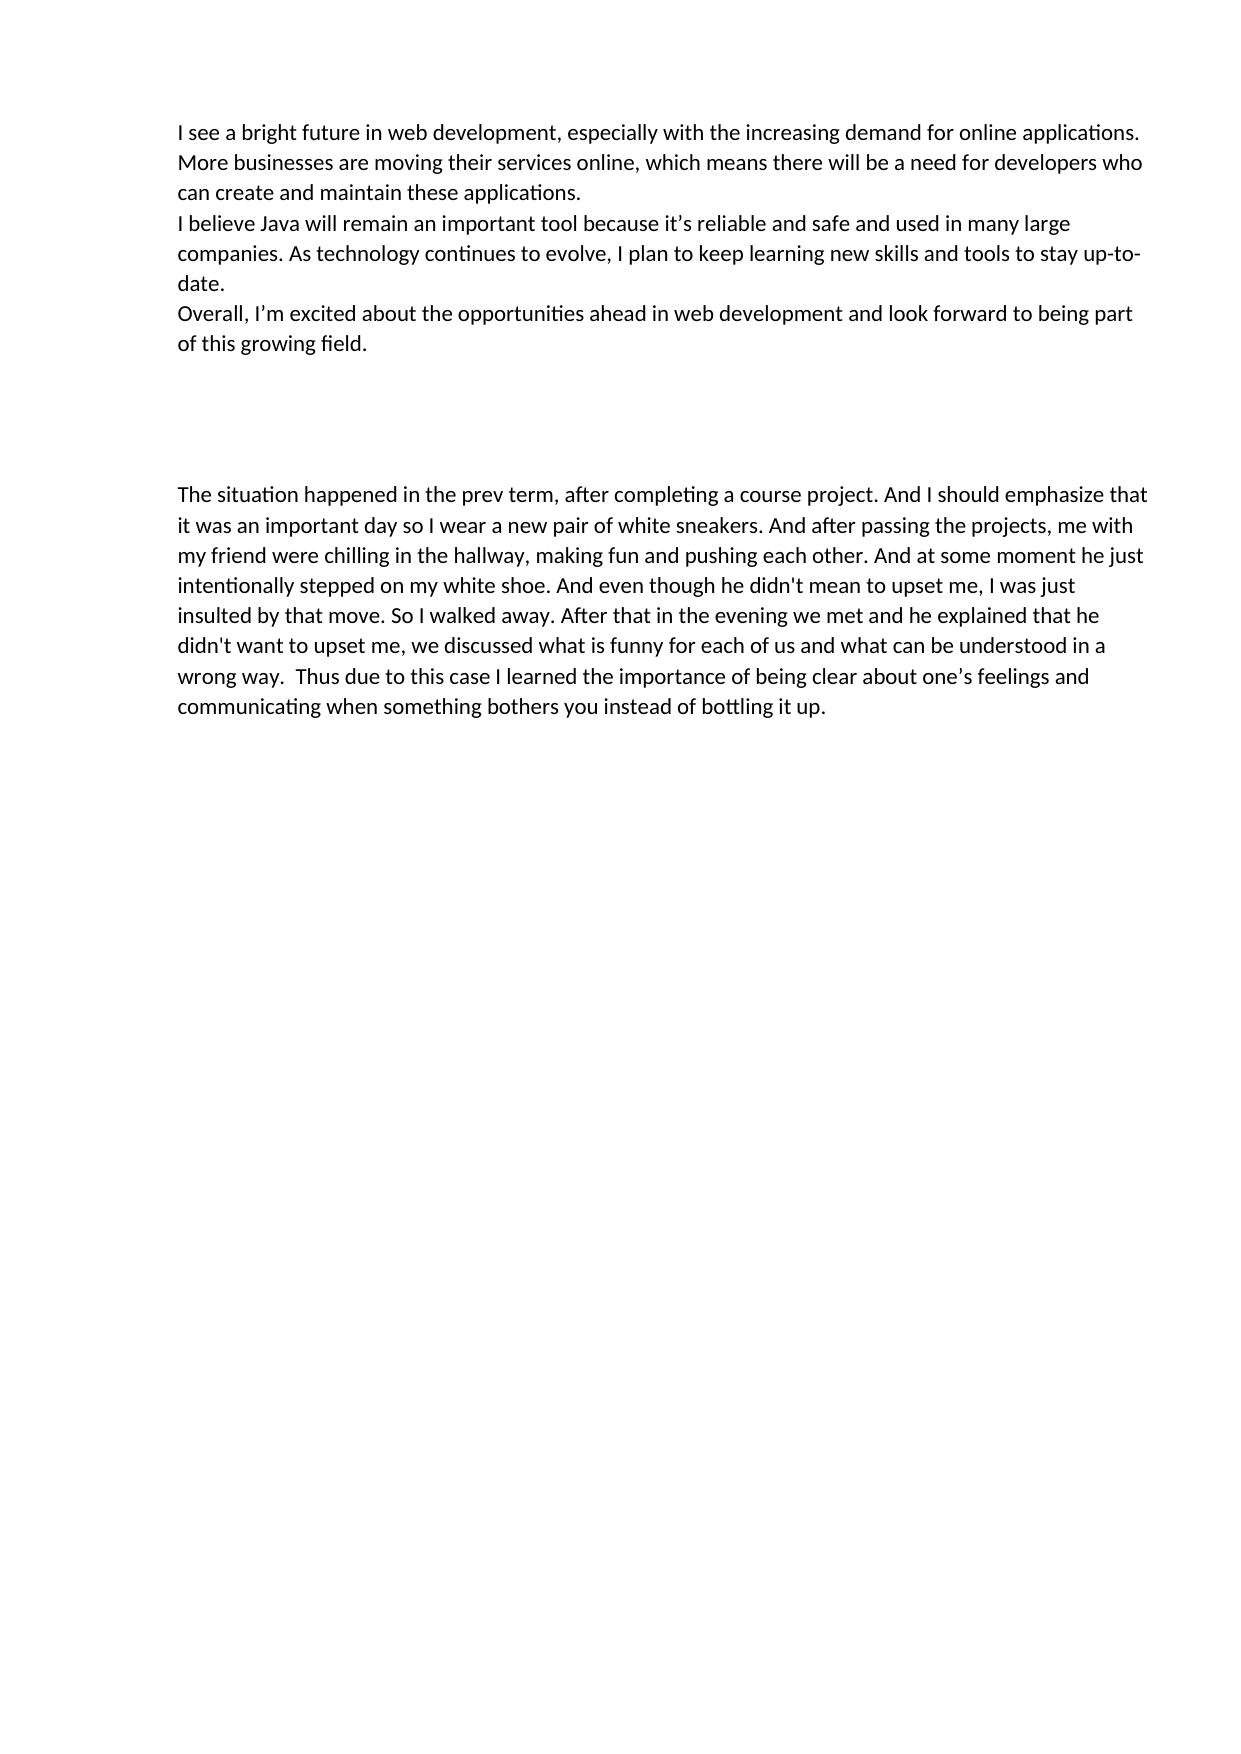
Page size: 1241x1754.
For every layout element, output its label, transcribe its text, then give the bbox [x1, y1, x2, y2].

text I believe Java will remain an important tool because it’s reliable and safe and used in many large companies. As technology continues to evolve, I plan to keep learning new skills and tools to stay up-to-date. [177, 209, 1152, 297]
text Overall, I’m excited about the opportunities ahead in web development and look forward to being part of this growing field. [177, 299, 1152, 358]
text The situation happened in the prev term, after completing a course project. And I should emphasize that it was an important day so I wear a new pair of white sneakers. And after passing the projects, me with my friend were chilling in the hallway, making fun and pushing each other. And at some moment he just intentionally stepped on my white shoe. And even though he didn't mean to upset me, I was just insulted by that move. So I walked away. After that in the evening we met and he explained that he didn't want to upset me, we discussed what is funny for each of us and what can be understood in a wrong way. Thus due to this case I learned the importance of being clear about one’s feelings and communicating when something bothers you instead of bottling it up. [177, 481, 1152, 720]
text I see a bright future in web development, especially with the increasing demand for online applications. More businesses are moving their services online, which means there will be a need for developers who can create and maintain these applications. [177, 118, 1152, 207]
